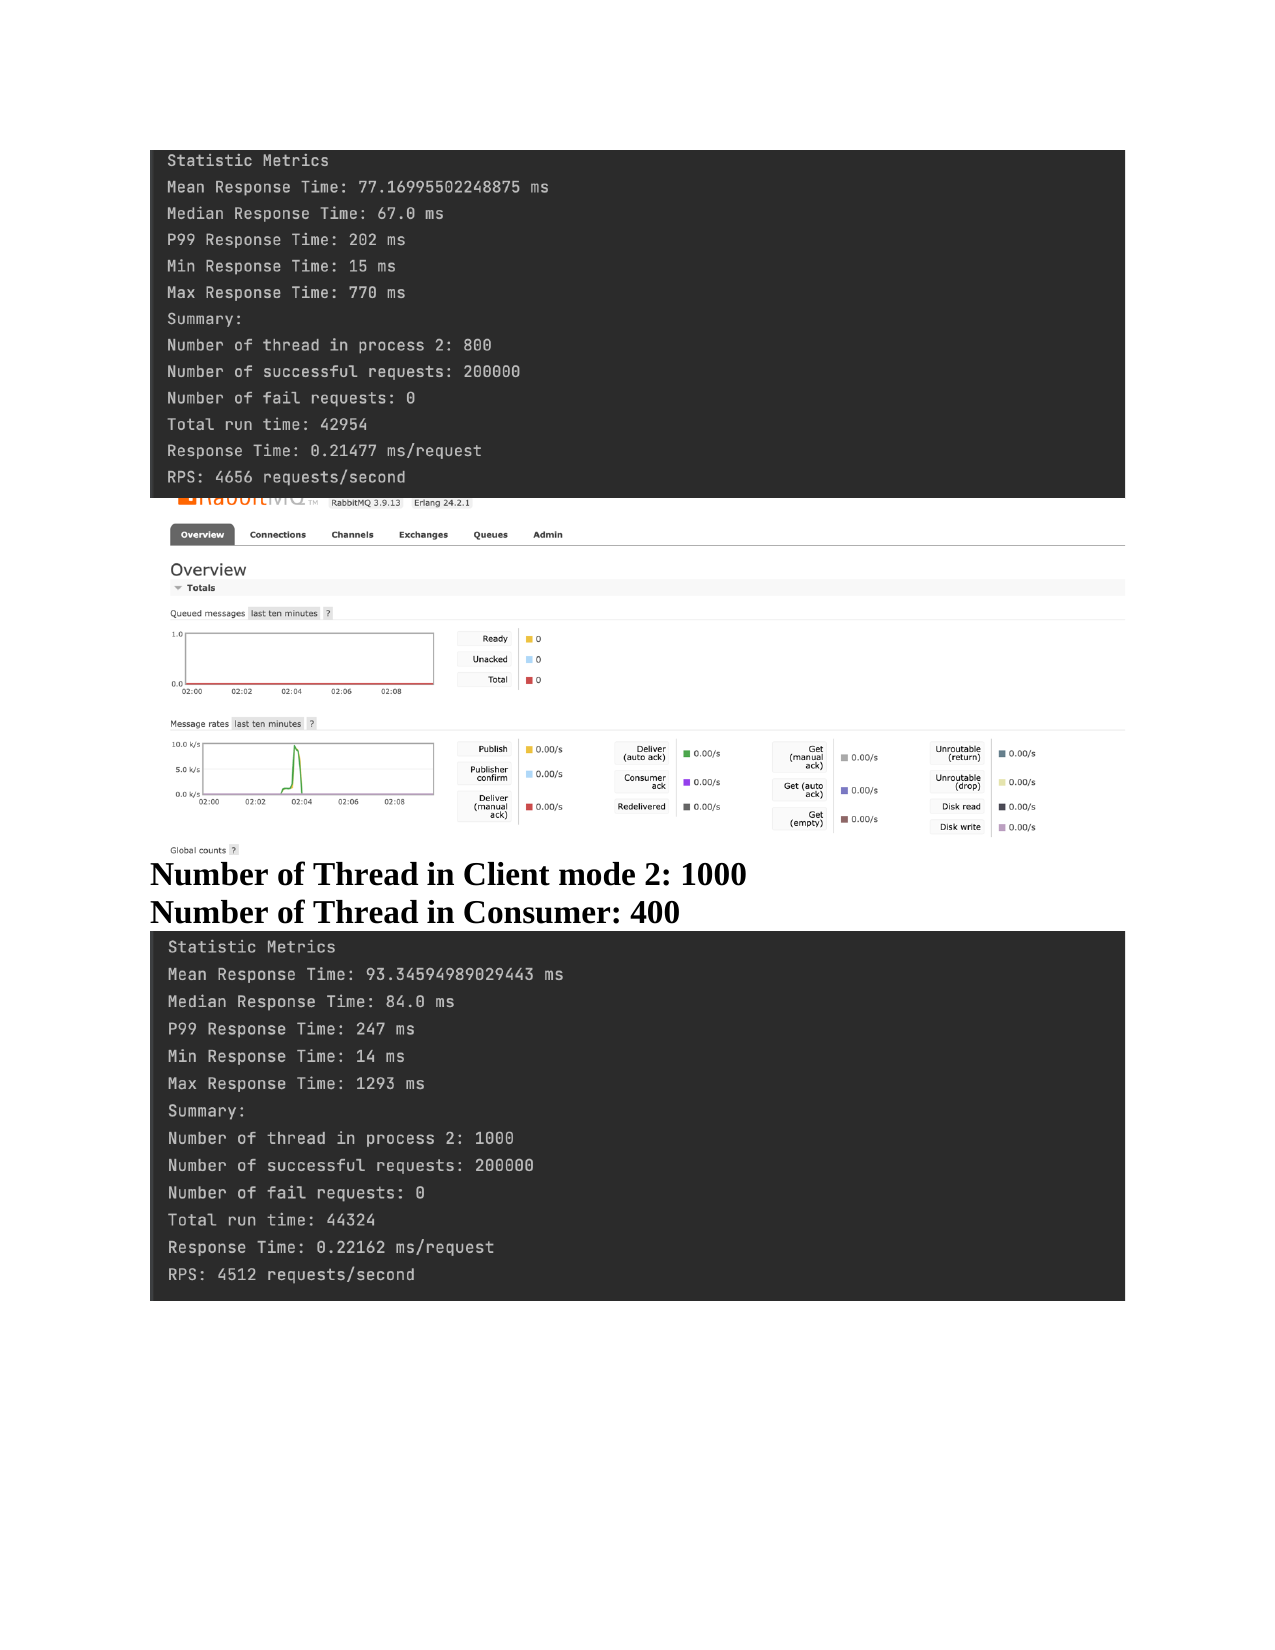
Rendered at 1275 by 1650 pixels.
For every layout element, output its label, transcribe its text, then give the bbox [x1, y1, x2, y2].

picture [150, 150, 1125, 855]
text Number of Thread in Consumer: 400 [150, 893, 1125, 931]
picture [150, 931, 1125, 1301]
text Number of Thread in Client mode 2: 1000 [150, 855, 1125, 893]
